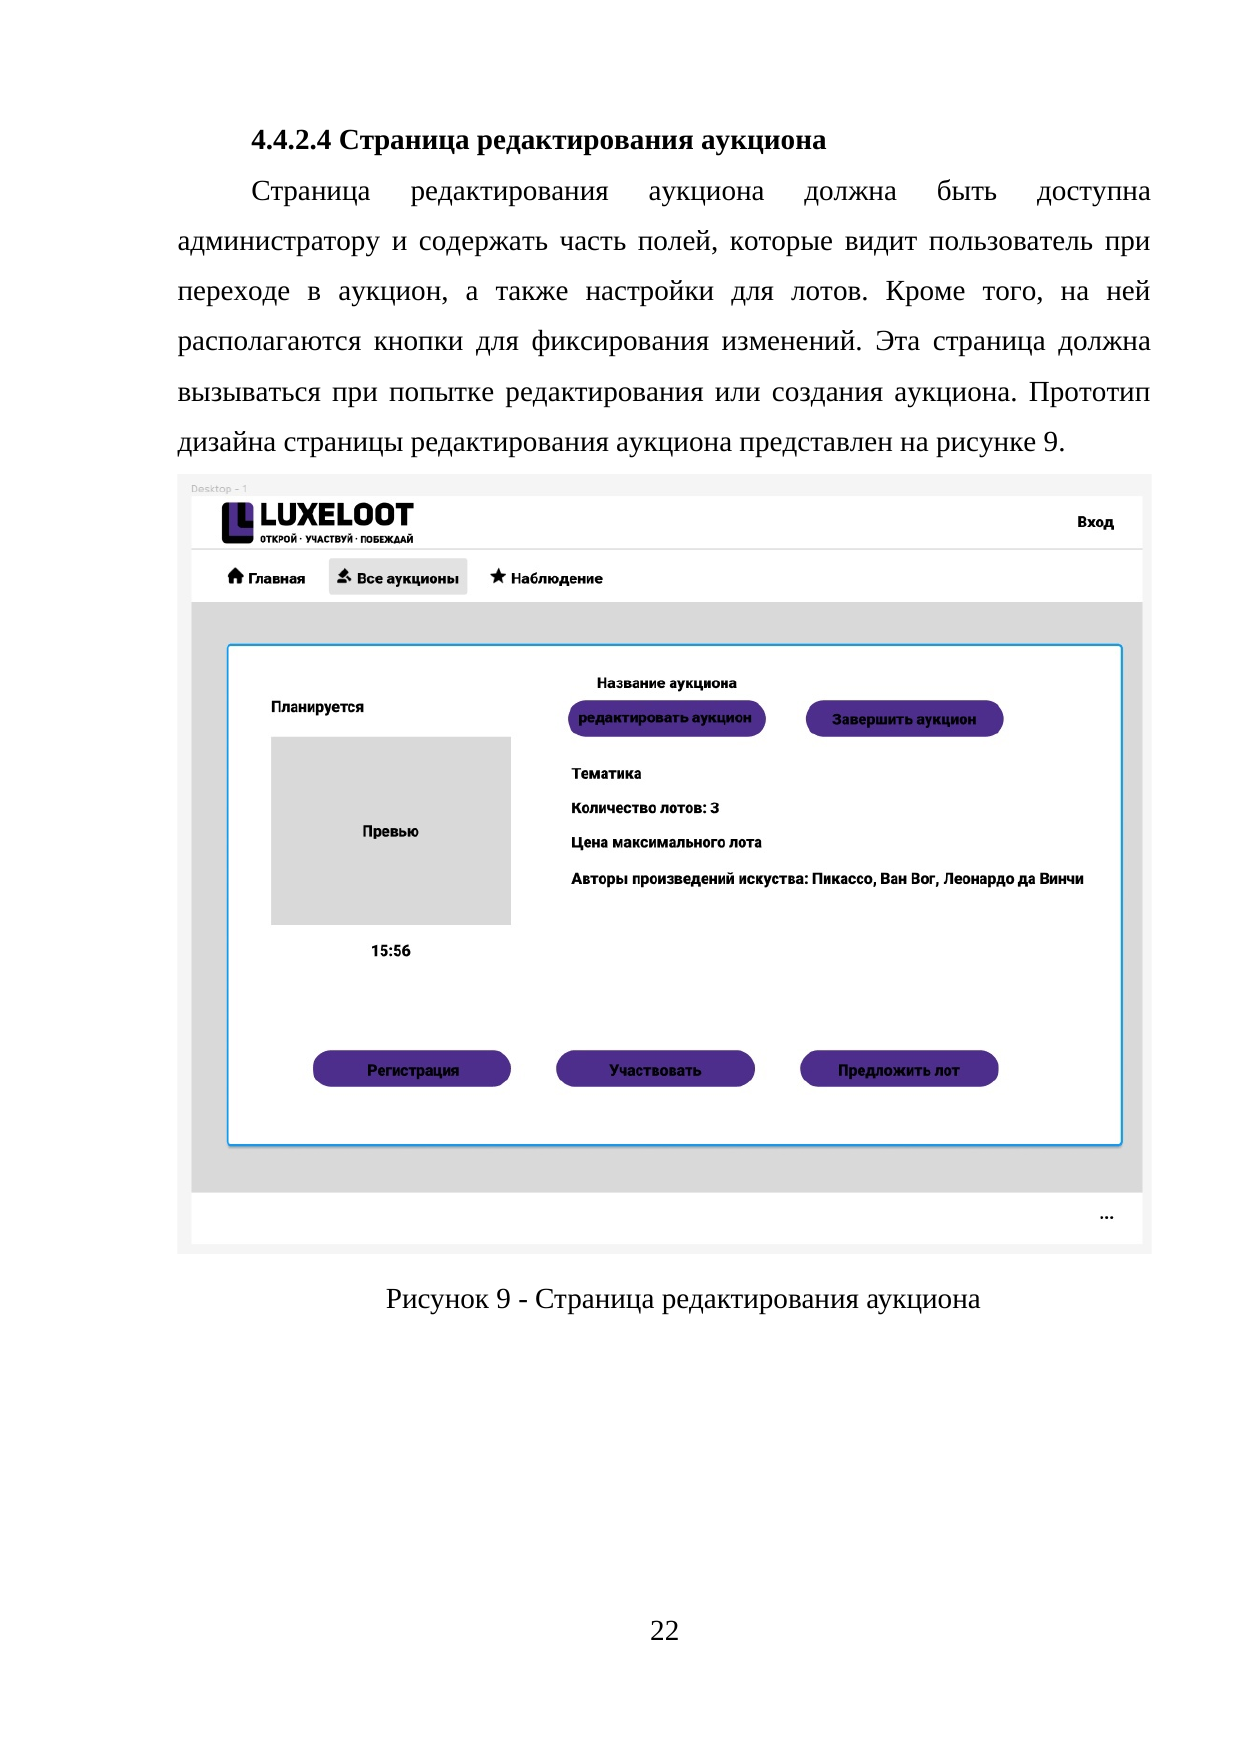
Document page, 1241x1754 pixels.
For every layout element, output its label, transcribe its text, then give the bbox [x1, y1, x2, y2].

subtitle Страница редактирования аукциона [177, 122, 1152, 156]
text Страница редактирования аукциона должна быть доступна администратору и содержать часть полей, которые видит пользователь при переходе в аукцион, а также настройки для лотов. Кроме того, на ней располагаются кнопки для фиксирования изменений. Эта страница должна вызываться при попытке редактирования или создания аукциона. Прототип дизайна страницы редактирования аукциона представлен на рисунке 9. [177, 173, 1152, 458]
text Страница редактирования аукциона [215, 1281, 1152, 1314]
picture [177, 474, 1152, 1254]
